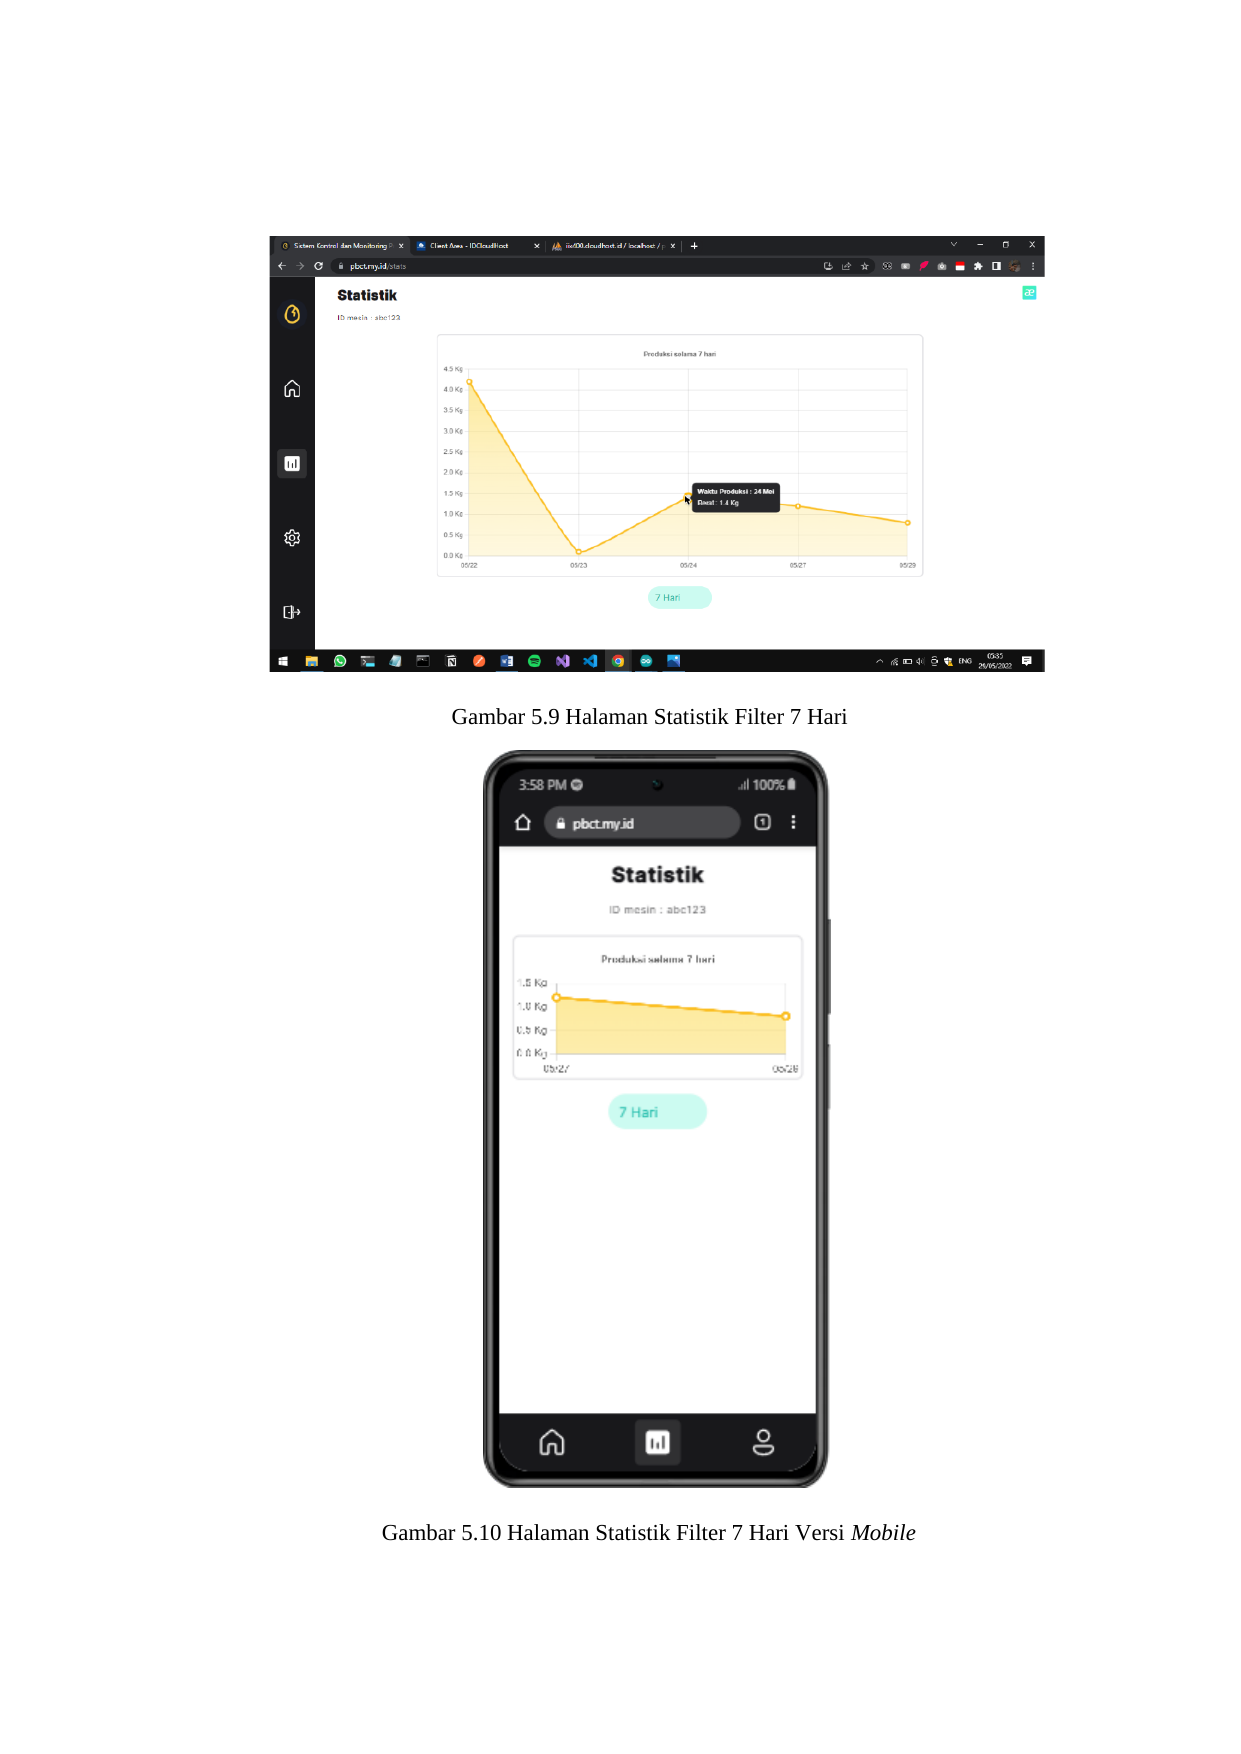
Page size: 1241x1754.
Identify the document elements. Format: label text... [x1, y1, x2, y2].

picture [483, 750, 831, 1488]
picture [269, 236, 1045, 672]
